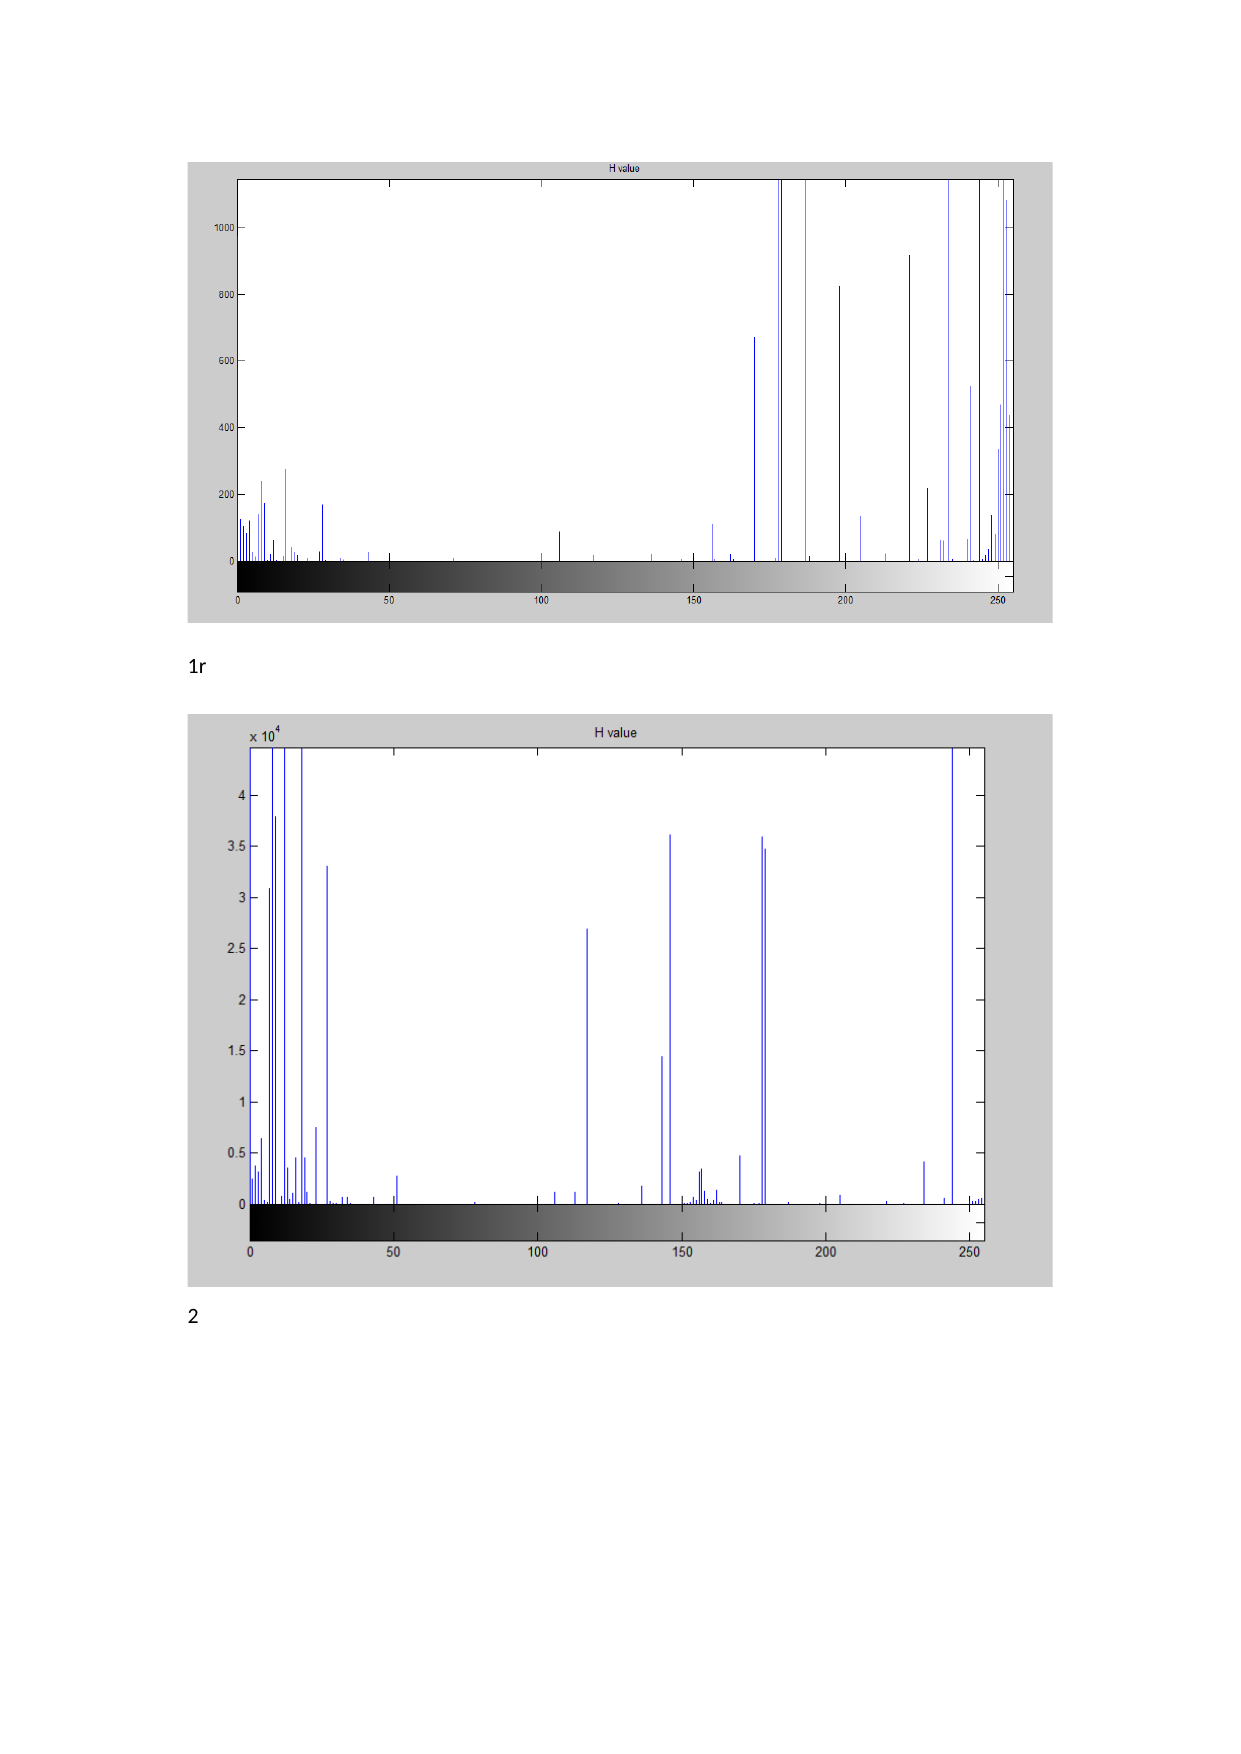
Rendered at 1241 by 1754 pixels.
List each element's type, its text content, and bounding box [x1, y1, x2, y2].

text 2 [187, 1299, 1053, 1332]
picture [187, 162, 1053, 623]
text 1r [187, 649, 1053, 682]
picture [187, 714, 1053, 1287]
